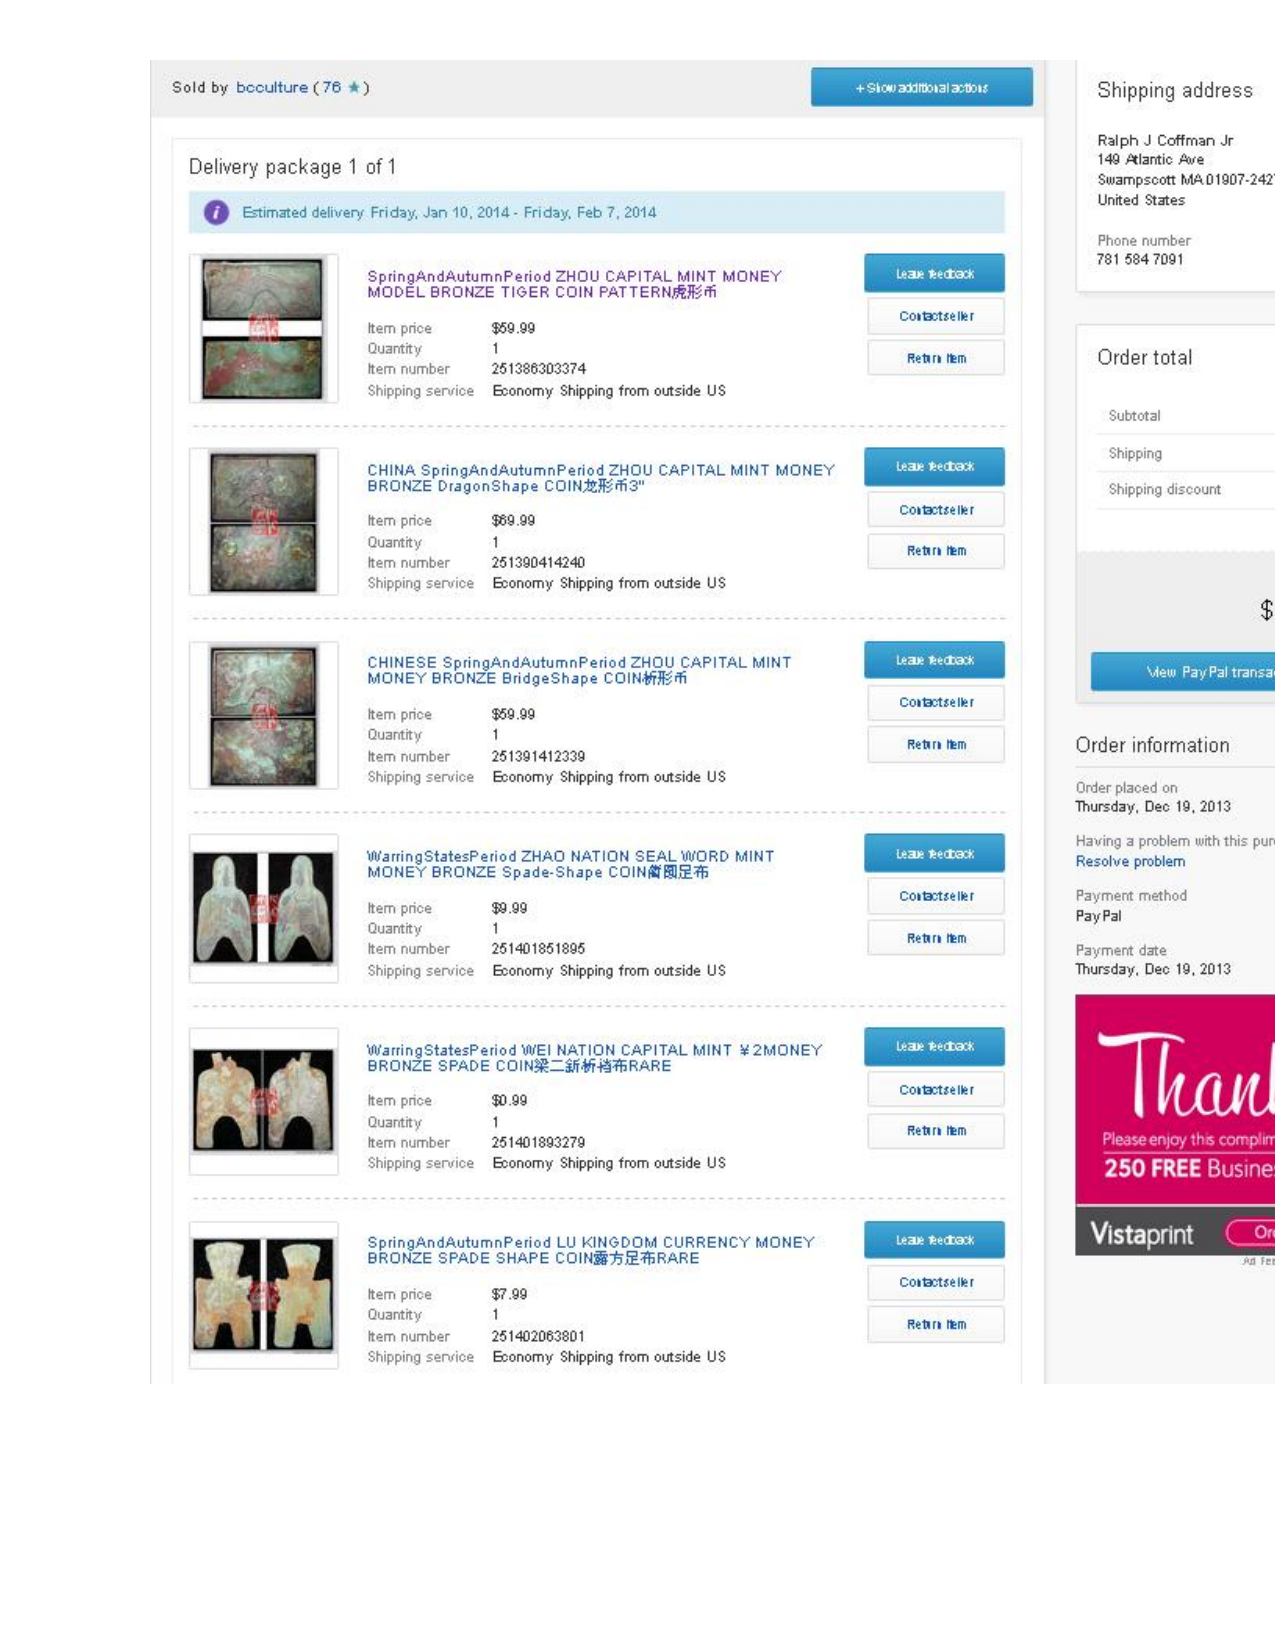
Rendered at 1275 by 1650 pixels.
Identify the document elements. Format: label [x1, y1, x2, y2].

picture [150, 60, 1275, 1384]
